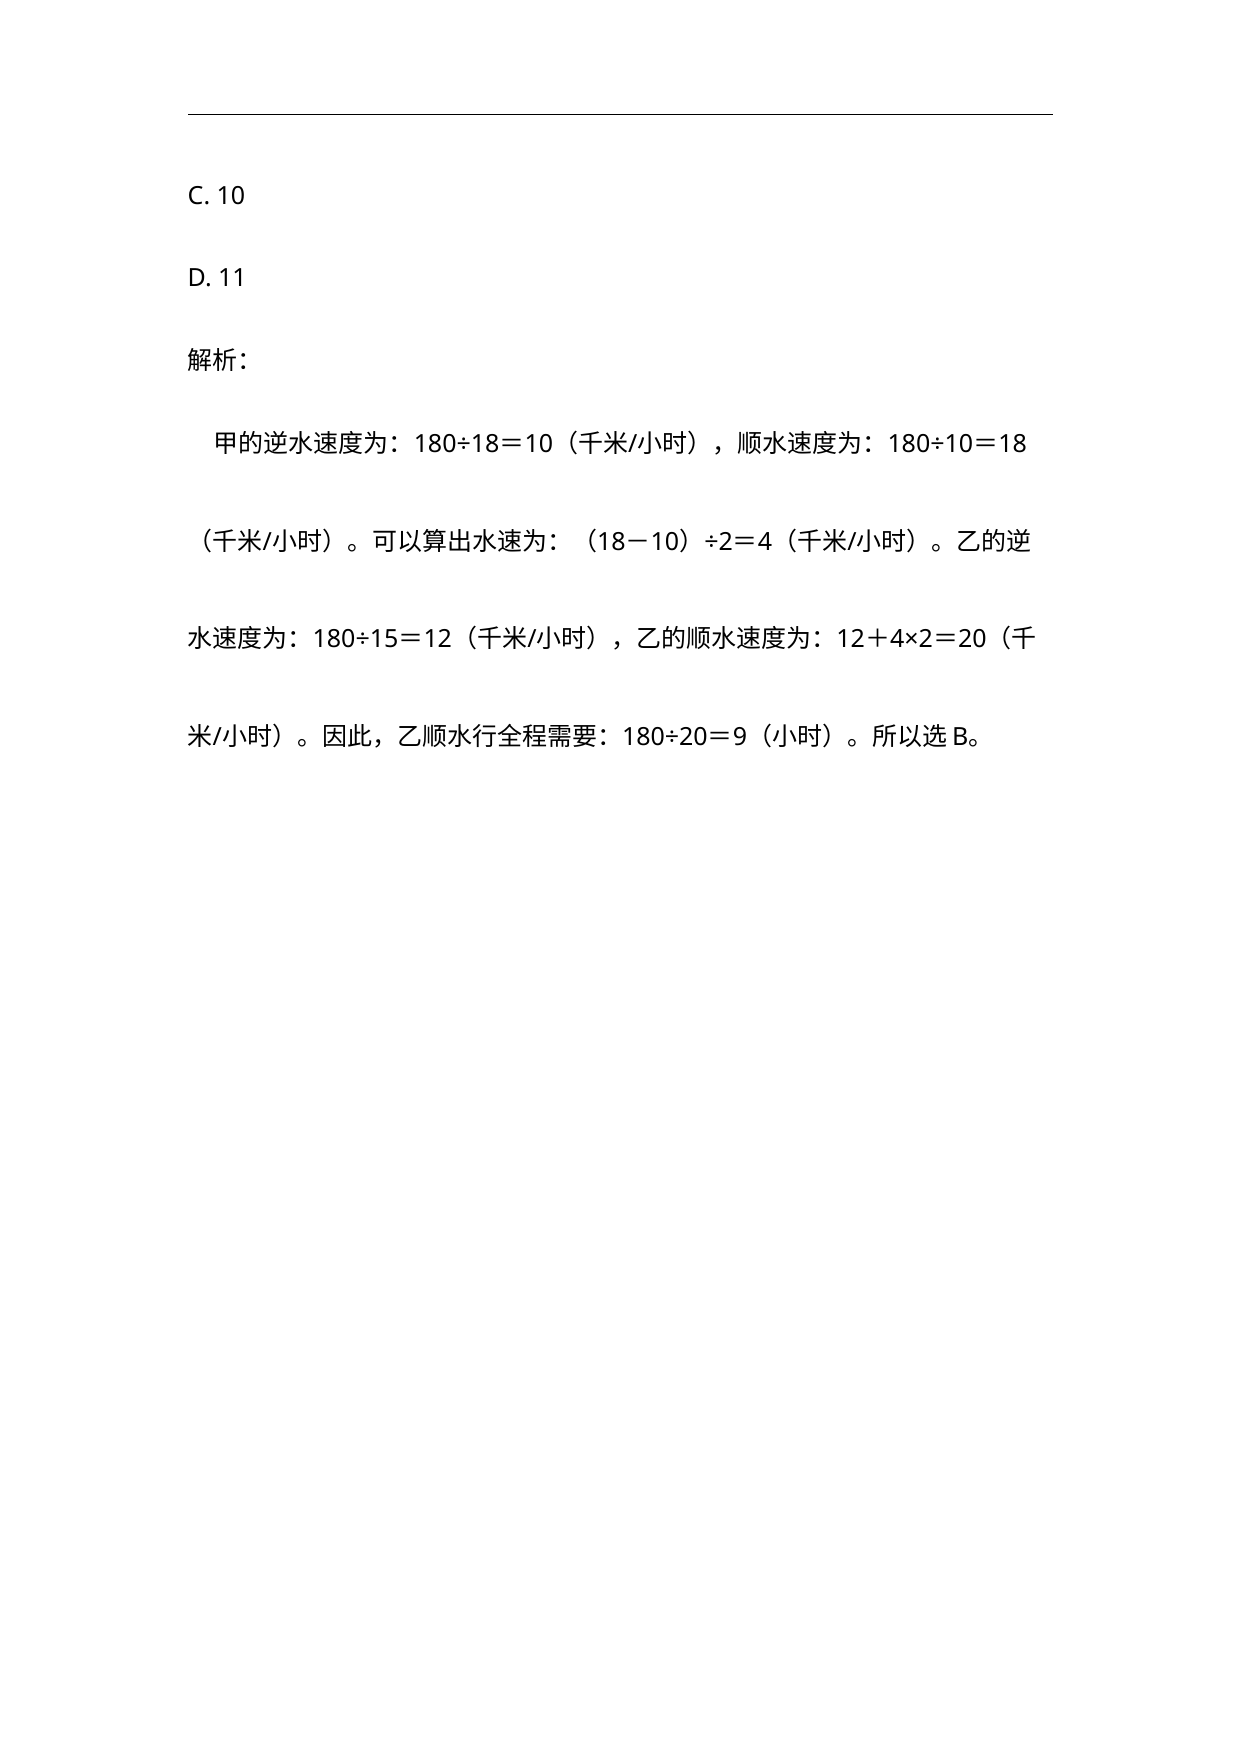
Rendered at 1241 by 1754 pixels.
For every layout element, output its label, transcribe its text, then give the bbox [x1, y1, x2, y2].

text 解析： [187, 326, 1053, 391]
text 甲的逆水速度为：180÷18＝10（千米/小时），顺水速度为：180÷10＝18（千米/小时）。可以算出水速为：（18－10）÷2＝4（千米/小时）。乙的逆水速度为：180÷15＝12（千米/小时），乙的顺水速度为：12＋4×2＝20（千米/小时）。因此，乙顺水行全程需要：180÷20＝9（小时）。所以选B。 [187, 409, 1053, 767]
text D. 11 [187, 244, 1053, 309]
text C. 10 [187, 162, 1053, 227]
